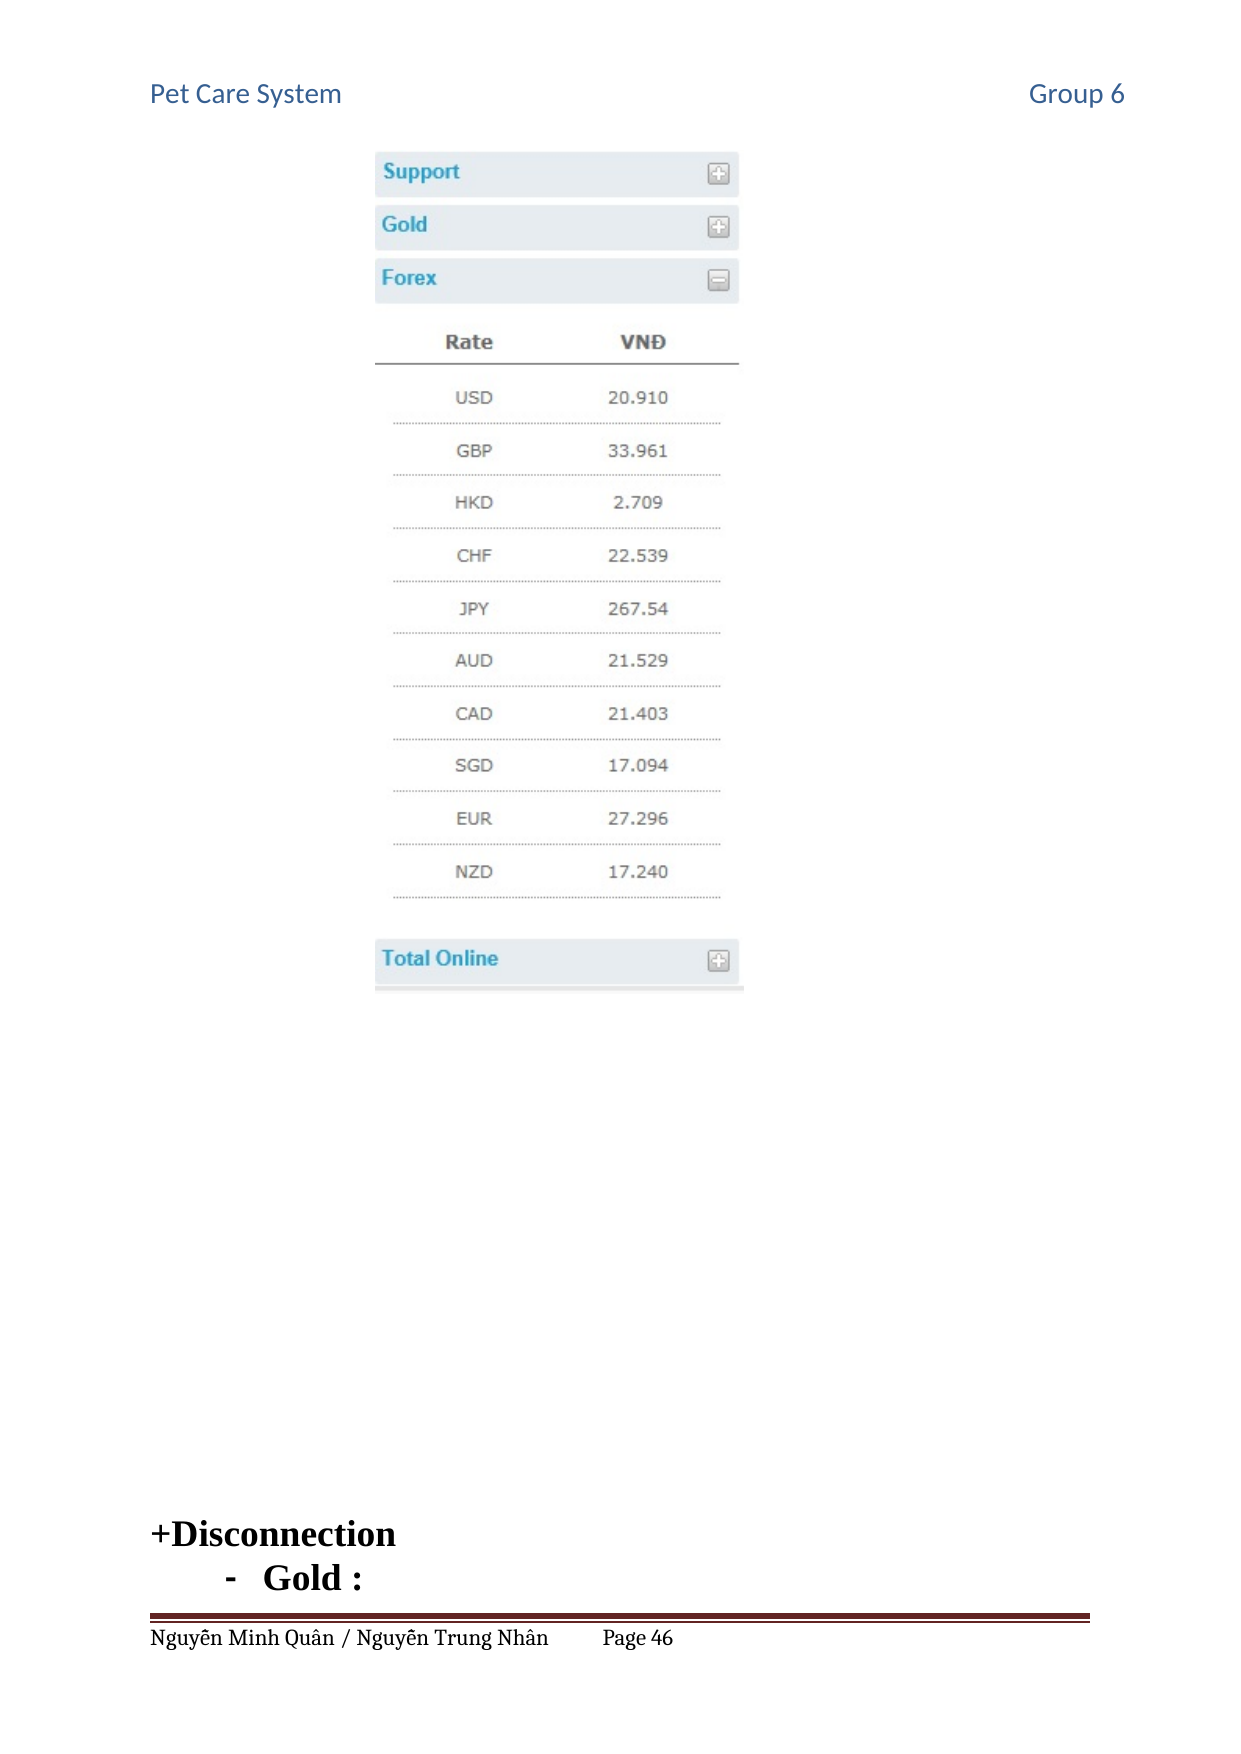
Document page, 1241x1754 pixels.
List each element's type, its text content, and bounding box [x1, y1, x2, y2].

text +Disconnection [150, 1511, 1090, 1554]
list Gold : [225, 1554, 1090, 1600]
picture [375, 150, 744, 994]
